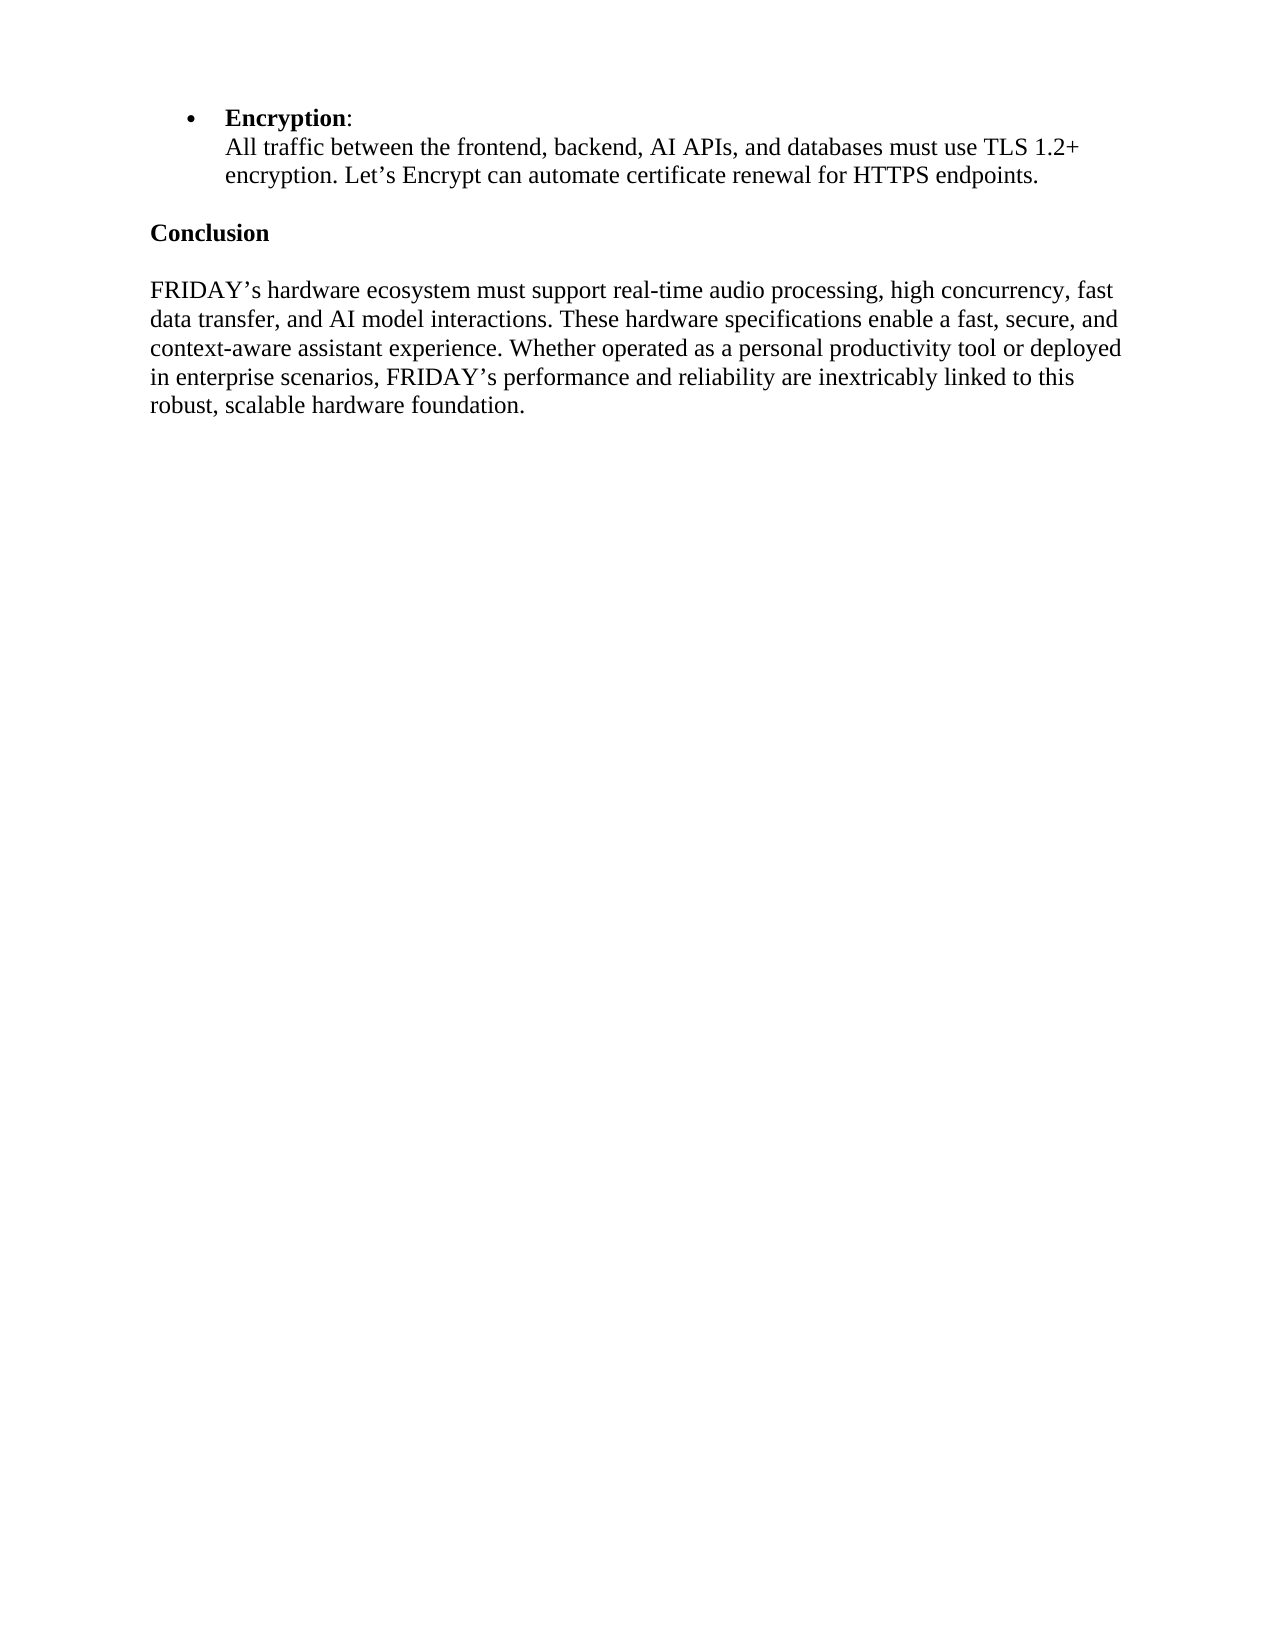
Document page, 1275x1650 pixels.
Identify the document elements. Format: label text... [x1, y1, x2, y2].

text Conclusion [150, 218, 1125, 247]
list Encryption: All traffic between the frontend, backend, AI APIs, and databases must use TLS 1.2+ encryption. Let’s Encrypt can automate certificate renewal for HTTPS endpoints. [187, 103, 1125, 189]
text FRIDAY’s hardware ecosystem must support real-time audio processing, high concurrency, fast data transfer, and AI model interactions. These hardware specifications enable a fast, secure, and context-aware assistant experience. Whether operated as a personal productivity tool or deployed in enterprise scenarios, FRIDAY’s performance and reliability are inextricably linked to this robust, scalable hardware foundation. [150, 276, 1125, 419]
